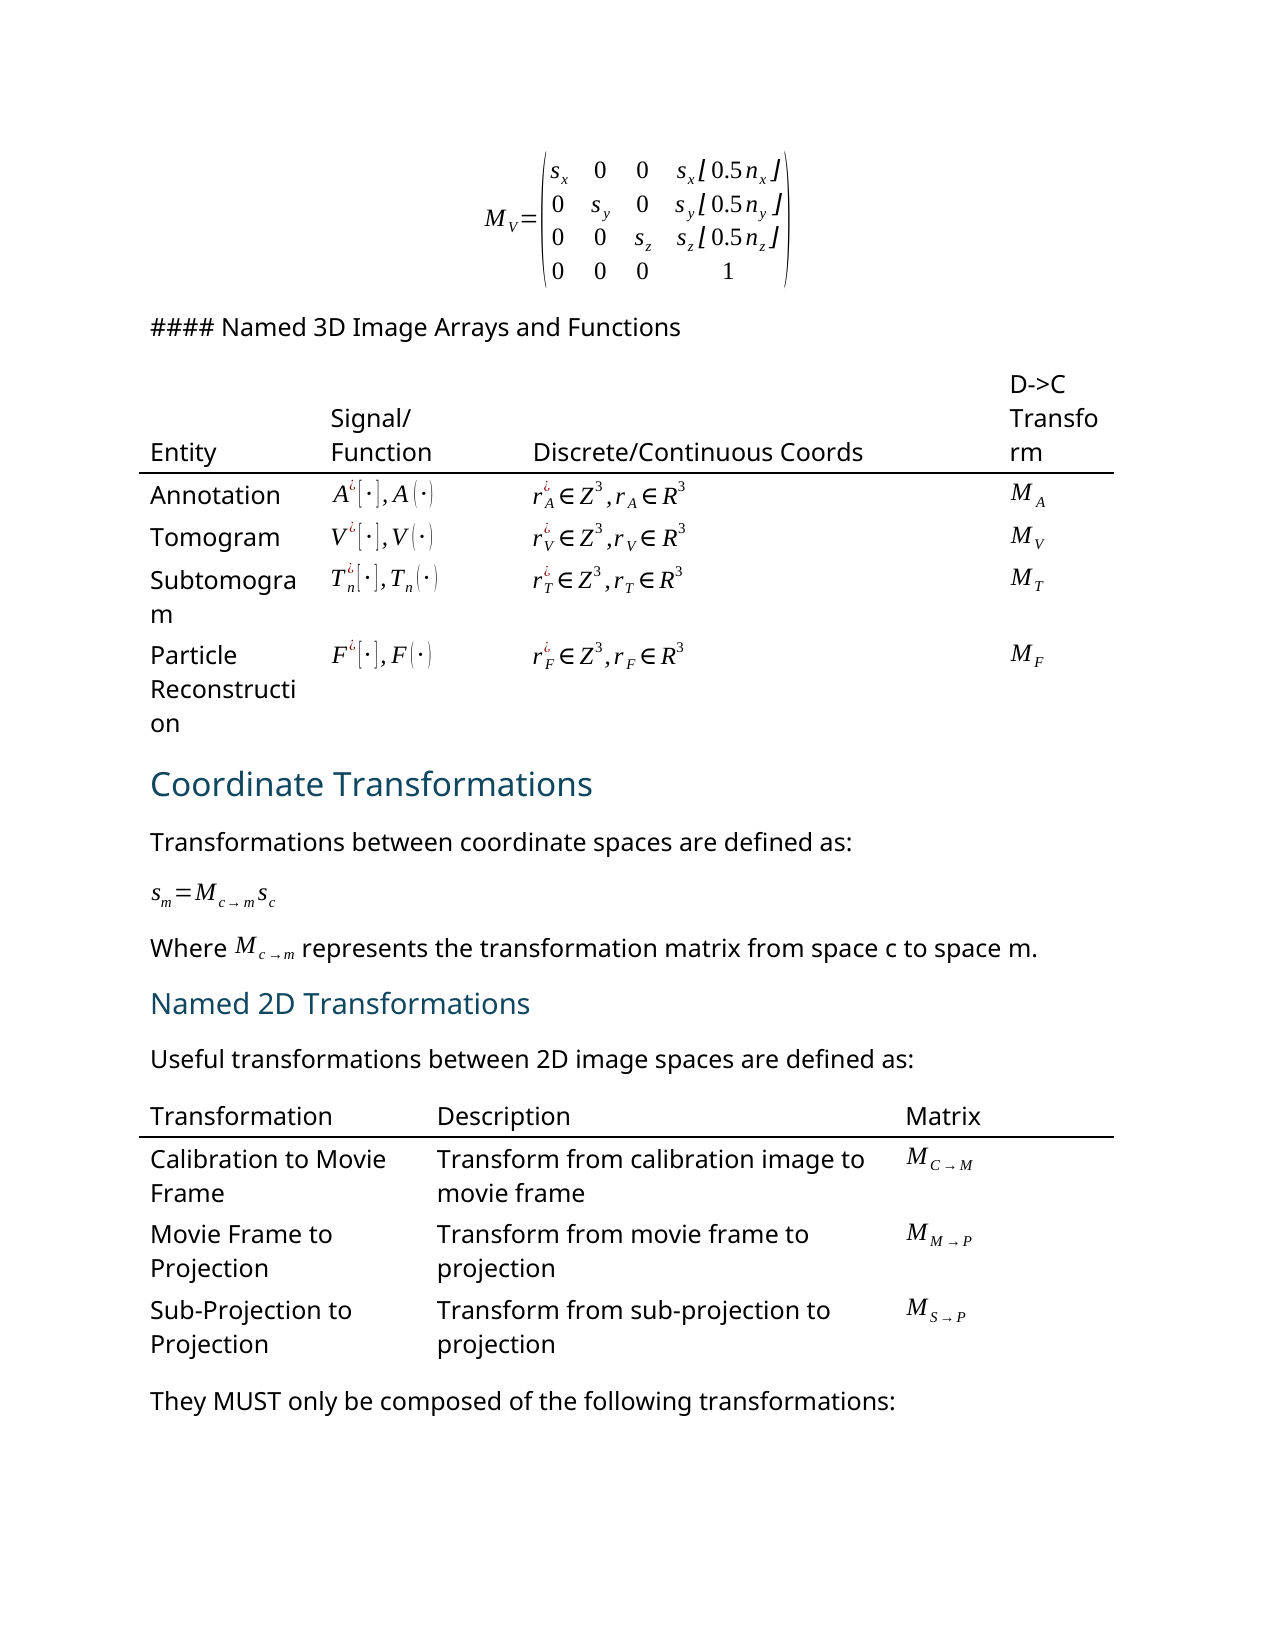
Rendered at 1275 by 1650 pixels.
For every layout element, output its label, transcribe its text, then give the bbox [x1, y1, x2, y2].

table_header Description [425, 1095, 894, 1136]
table_cell [894, 1213, 1114, 1289]
table_cell [998, 634, 1114, 744]
table_cell [521, 559, 998, 634]
text #### Named 3D Image Arrays and Functions [150, 310, 1125, 344]
table_header D->C Transform [998, 363, 1114, 472]
table_cell Particle Reconstruction [139, 634, 319, 744]
subtitle Named 2D Transformations [150, 983, 1125, 1023]
table_header Entity [139, 363, 319, 472]
table_cell Transform from calibration image to movie frame [425, 1138, 894, 1213]
table_header Signal/Function [319, 363, 521, 472]
table_cell [521, 516, 998, 559]
table_cell Subtomogram [139, 559, 319, 634]
table_cell Tomogram [139, 516, 319, 559]
table_header Matrix [894, 1095, 1114, 1136]
table_cell [319, 474, 521, 516]
table_cell Calibration to Movie Frame [139, 1138, 425, 1213]
table_cell Movie Frame to Projection [139, 1213, 425, 1289]
table_cell [319, 634, 521, 744]
table_cell Annotation [139, 474, 319, 516]
table_cell Transform from movie frame to projection [425, 1213, 894, 1289]
table_cell [894, 1289, 1114, 1364]
text Transformations between coordinate spaces are defined as: [150, 825, 1125, 859]
text Useful transformations between 2D image spaces are defined as: [150, 1042, 1125, 1076]
table_header Discrete/Continuous Coords [521, 363, 998, 472]
table_cell [319, 516, 521, 559]
table_cell [998, 474, 1114, 516]
table_header Transformation [139, 1095, 425, 1136]
subtitle Coordinate Transformations [150, 761, 1125, 806]
text They MUST only be composed of the following transformations: [150, 1383, 1125, 1417]
table_cell Sub-Projection to Projection [139, 1289, 425, 1364]
table_cell [998, 559, 1114, 634]
table_cell Transform from sub-projection to projection [425, 1289, 894, 1364]
table_cell [319, 559, 521, 634]
table_cell [521, 634, 998, 744]
table_cell [521, 474, 998, 516]
table_cell [998, 516, 1114, 559]
text Where represents the transformation matrix from space c to space m. [150, 930, 1125, 964]
table_cell [894, 1138, 1114, 1213]
